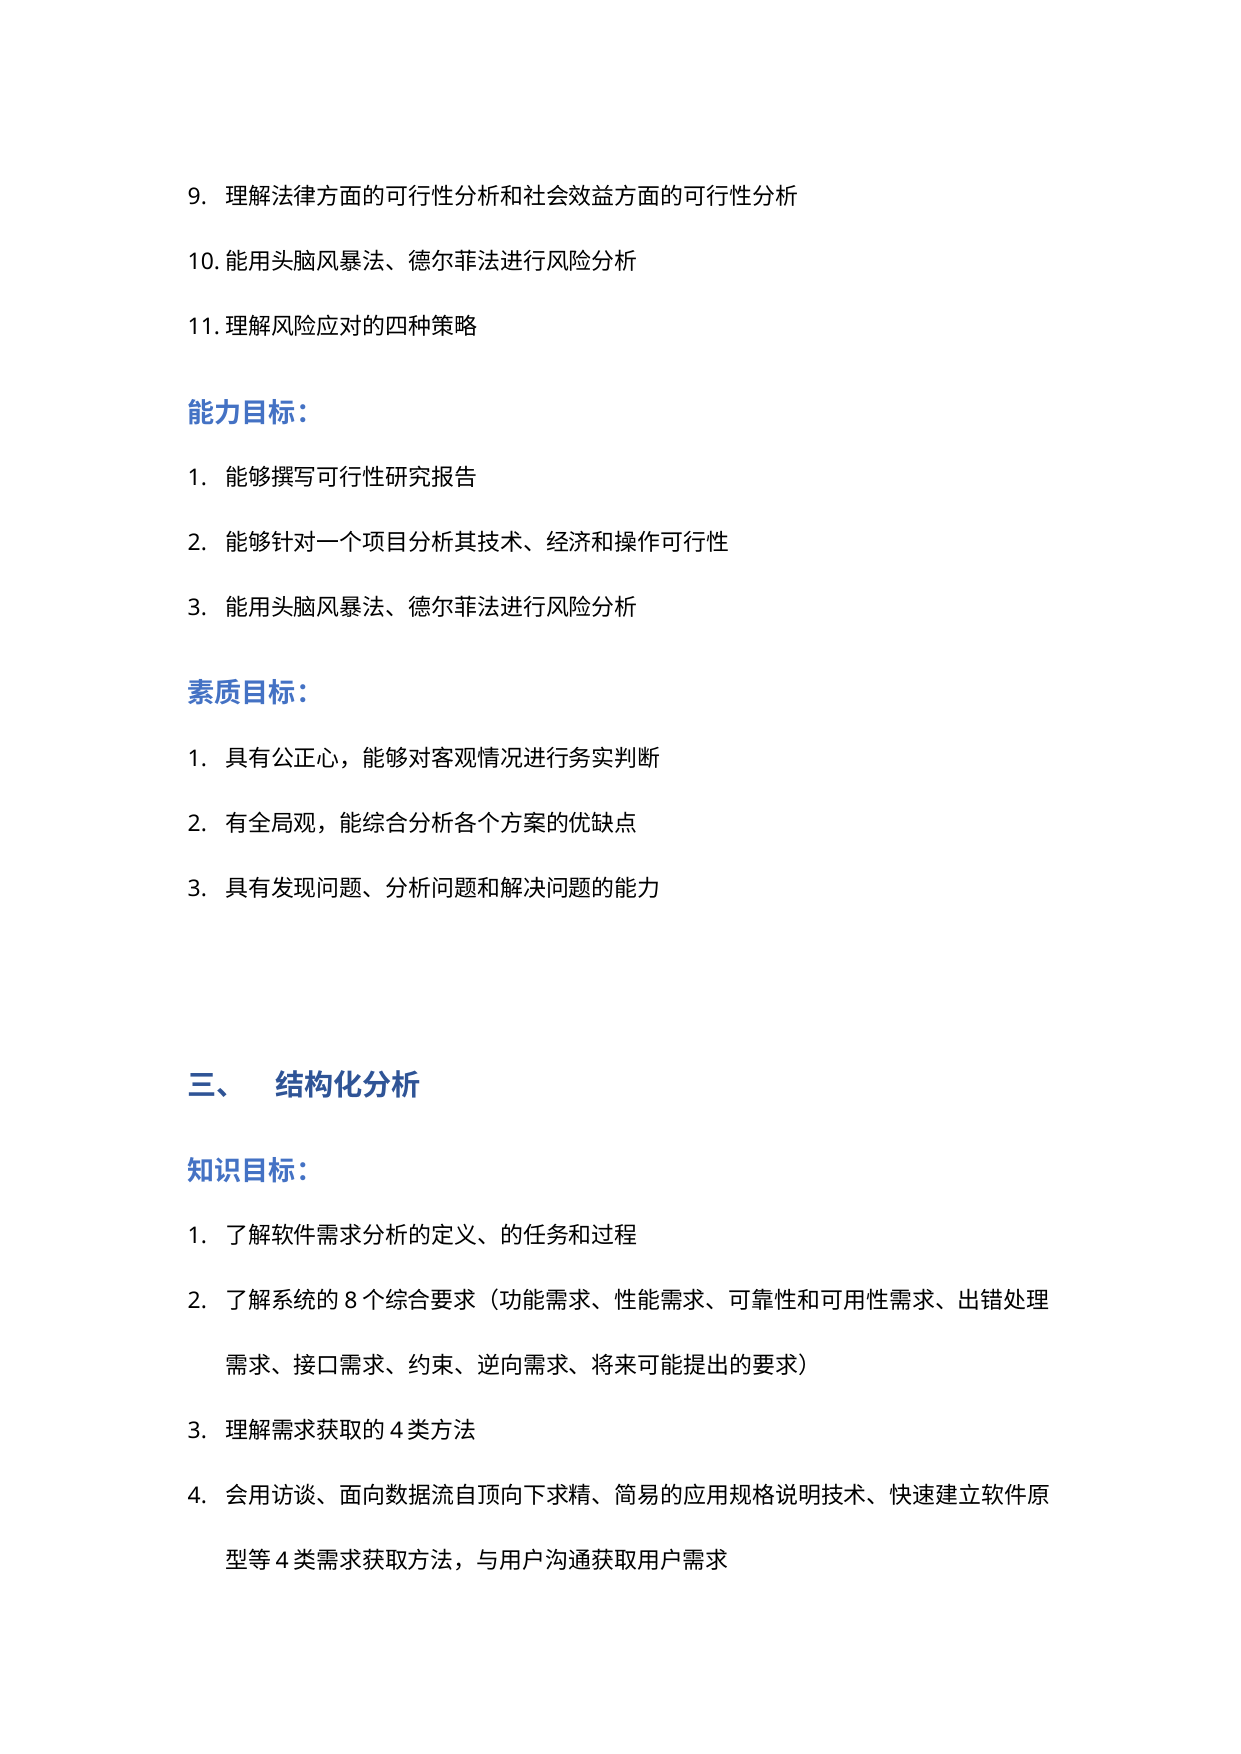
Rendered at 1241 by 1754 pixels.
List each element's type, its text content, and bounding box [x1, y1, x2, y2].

subtitle 能力目标： [187, 378, 1053, 443]
list 具有发现问题、分析问题和解决问题的能力 [187, 854, 1053, 919]
list 理解风险应对的四种策略 [187, 292, 1053, 357]
list 能用头脑风暴法、德尔菲法进行风险分析 [187, 227, 1053, 292]
list 有全局观，能综合分析各个方案的优缺点 [187, 789, 1053, 854]
list 具有公正心，能够对客观情况进行务实判断 [187, 724, 1053, 789]
list 能够撰写可行性研究报告 [187, 443, 1053, 508]
list 了解软件需求分析的定义、的任务和过程 [187, 1201, 1053, 1266]
subtitle 素质目标： [187, 659, 1053, 724]
list 理解需求获取的4类方法 [187, 1396, 1053, 1461]
list 会用访谈、面向数据流自顶向下求精、简易的应用规格说明技术、快速建立软件原型等4类需求获取方法，与用户沟通获取用户需求 [187, 1461, 1053, 1591]
subtitle 结构化分析 [187, 1050, 1053, 1115]
subtitle 知识目标： [187, 1136, 1053, 1201]
list 理解法律方面的可行性分析和社会效益方面的可行性分析 [187, 162, 1053, 227]
list 能用头脑风暴法、德尔菲法进行风险分析 [187, 573, 1053, 638]
list 了解系统的8个综合要求（功能需求、性能需求、可靠性和可用性需求、出错处理需求、接口需求、约束、逆向需求、将来可能提出的要求） [187, 1266, 1053, 1396]
list 能够针对一个项目分析其技术、经济和操作可行性 [187, 508, 1053, 573]
